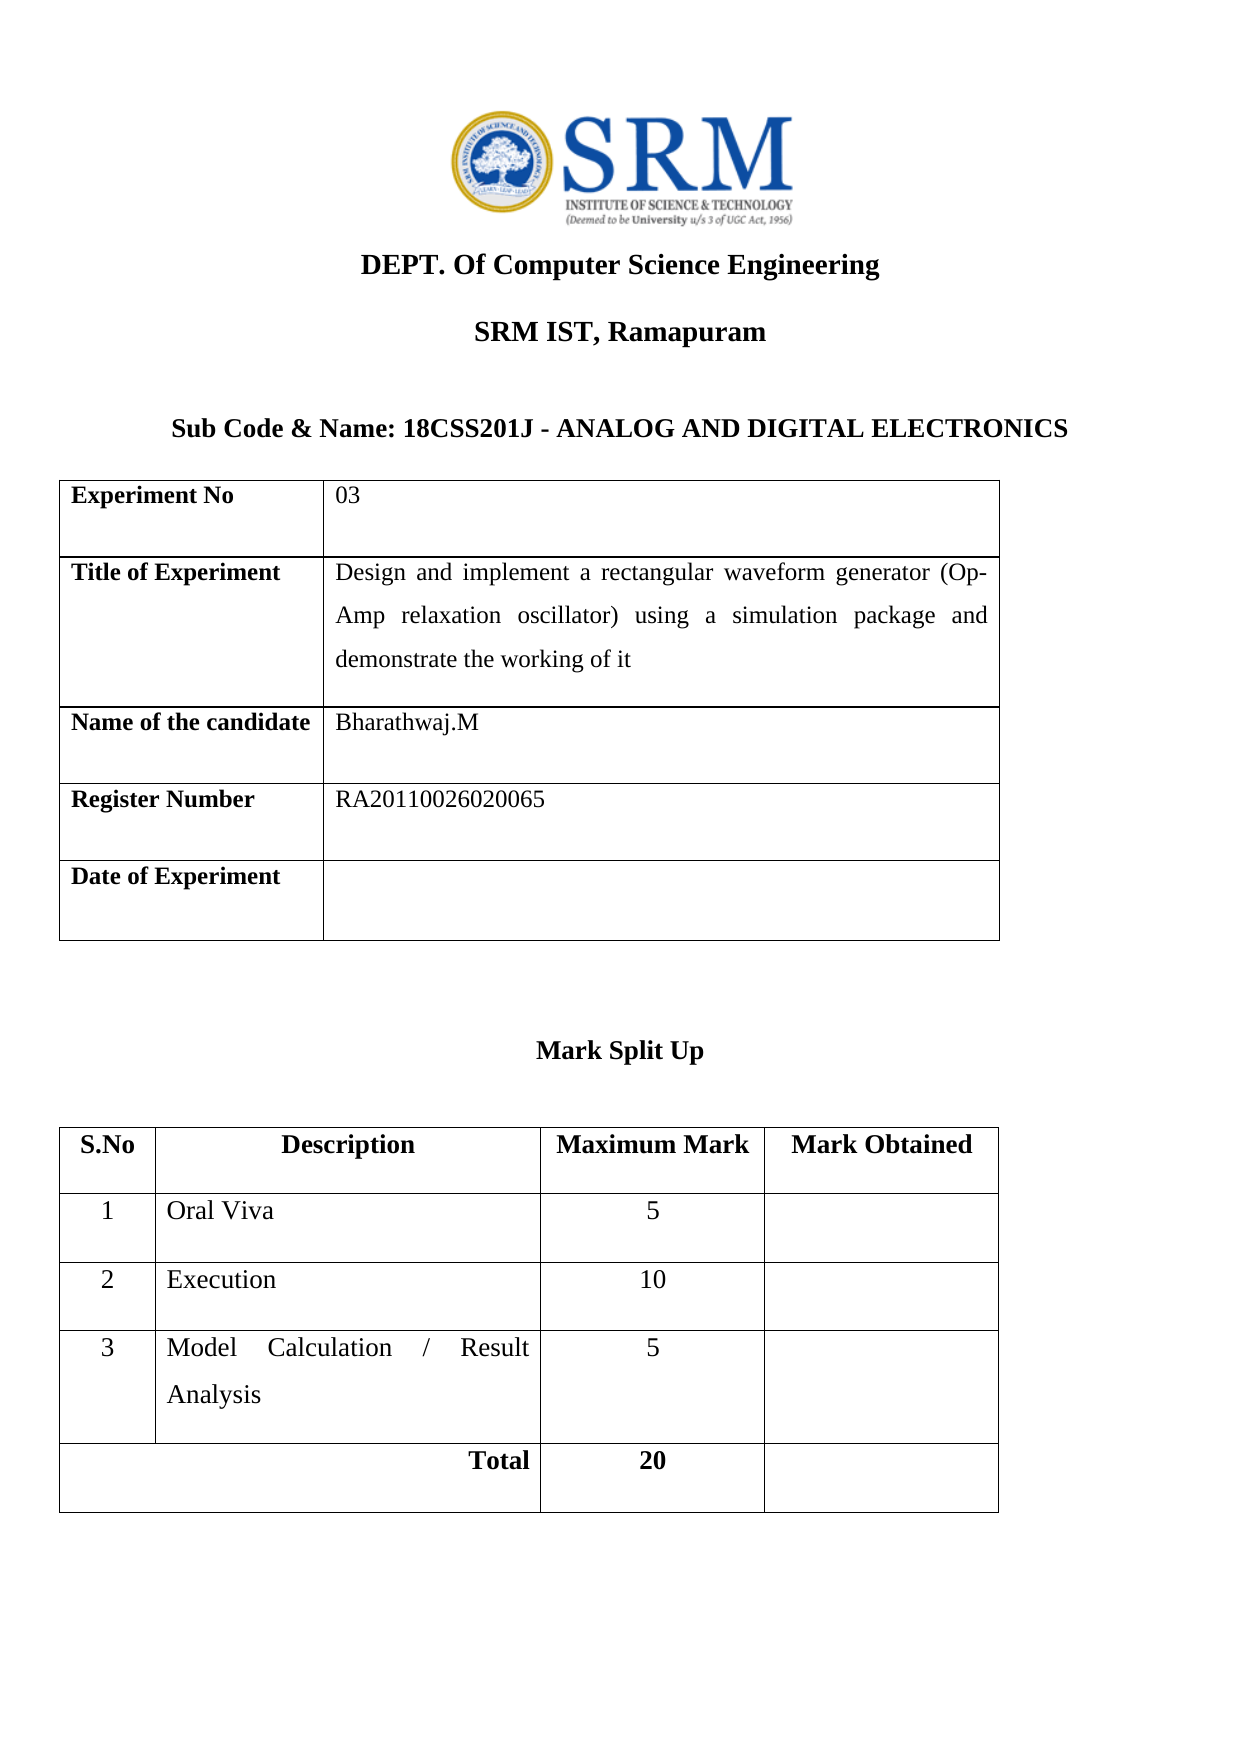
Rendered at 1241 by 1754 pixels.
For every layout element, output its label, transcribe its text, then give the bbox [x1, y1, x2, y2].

table_cell 20 [541, 1444, 764, 1512]
table_header 03 [324, 481, 999, 556]
table_cell Oral Viva [156, 1194, 540, 1262]
table_cell Register Number [60, 784, 323, 860]
table_header Mark Obtained [765, 1128, 998, 1193]
table_cell Design and implement a rectangular waveform generator (Op-Amp relaxation oscillator) using a simulation package and demonstrate the working of it [324, 558, 999, 706]
table_cell [765, 1444, 998, 1512]
table_cell Bharathwaj.M [324, 708, 999, 783]
table_cell 5 [541, 1194, 764, 1262]
text DEPT. Of Computer Science Engineering [59, 247, 1181, 280]
table_cell Date of Experiment [60, 861, 323, 939]
table_cell [765, 1263, 998, 1330]
table_cell 2 [60, 1263, 155, 1330]
table_header Maximum Mark [541, 1128, 764, 1193]
table_cell Name of the candidate [60, 708, 323, 783]
text Sub Code & Name: 18CSS201J - ANALOG AND DIGITAL ELECTRONICS [59, 412, 1181, 443]
table_cell 1 [60, 1194, 155, 1262]
picture [437, 103, 803, 237]
table_cell [324, 861, 999, 939]
table_cell 3 [60, 1331, 155, 1443]
table_header Experiment No [60, 481, 323, 556]
table_cell Title of Experiment [60, 558, 323, 706]
text SRM IST, Ramapuram [59, 314, 1181, 347]
table_cell RA20110026020065 [324, 784, 999, 860]
table_cell 10 [541, 1263, 764, 1330]
table_cell Total [60, 1444, 540, 1512]
table_cell Execution [156, 1263, 540, 1330]
table_cell 5 [541, 1331, 764, 1443]
table_header S.No [60, 1128, 155, 1193]
table_cell [765, 1331, 998, 1443]
table_cell Model Calculation / Result Analysis [156, 1331, 540, 1443]
table_header Description [156, 1128, 540, 1193]
text Mark Split Up [59, 1034, 1181, 1065]
table_cell [765, 1194, 998, 1262]
